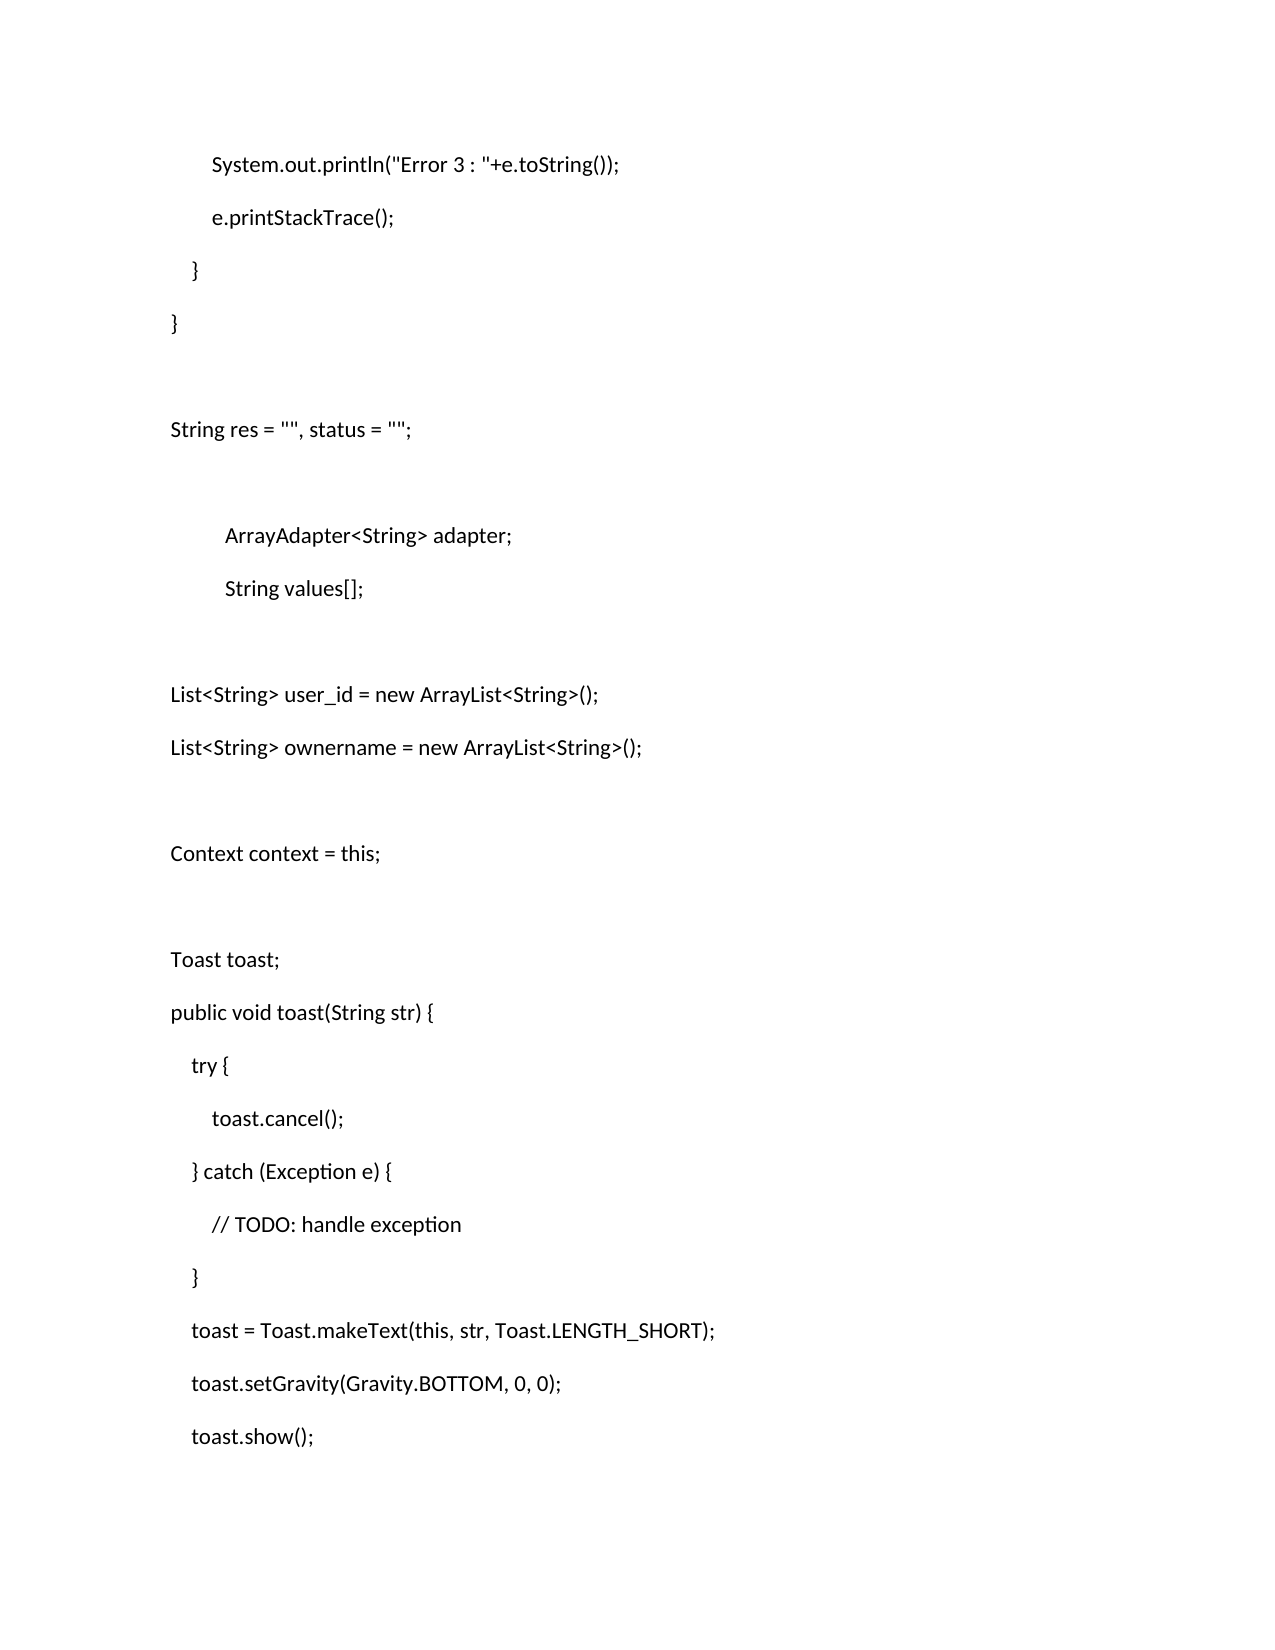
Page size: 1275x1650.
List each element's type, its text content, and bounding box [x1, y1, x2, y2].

text toast.setGravity(Gravity.BOTTOM, 0, 0); [150, 1369, 1125, 1397]
text } [150, 1263, 1125, 1291]
text } catch (Exception e) { [150, 1157, 1125, 1185]
text // TODO: handle exception [150, 1210, 1125, 1238]
text ArrayAdapter<String> adapter; [150, 521, 1125, 549]
text public void toast(String str) { [150, 998, 1125, 1026]
text System.out.println("Error 3 : "+e.toString()); [150, 150, 1125, 178]
text String values[]; [150, 574, 1125, 602]
text List<String> user_id = new ArrayList<String>(); [150, 680, 1125, 708]
text try { [150, 1051, 1125, 1079]
text Toast toast; [150, 945, 1125, 973]
text Context context = this; [150, 839, 1125, 867]
text String res = "", status = ""; [150, 415, 1125, 443]
text List<String> ownername = new ArrayList<String>(); [150, 733, 1125, 761]
text toast = Toast.makeText(this, str, Toast.LENGTH_SHORT); [150, 1316, 1125, 1344]
text toast.show(); [150, 1422, 1125, 1451]
text toast.cancel(); [150, 1104, 1125, 1132]
text e.printStackTrace(); [150, 203, 1125, 231]
text } [150, 309, 1125, 337]
text } [150, 256, 1125, 284]
